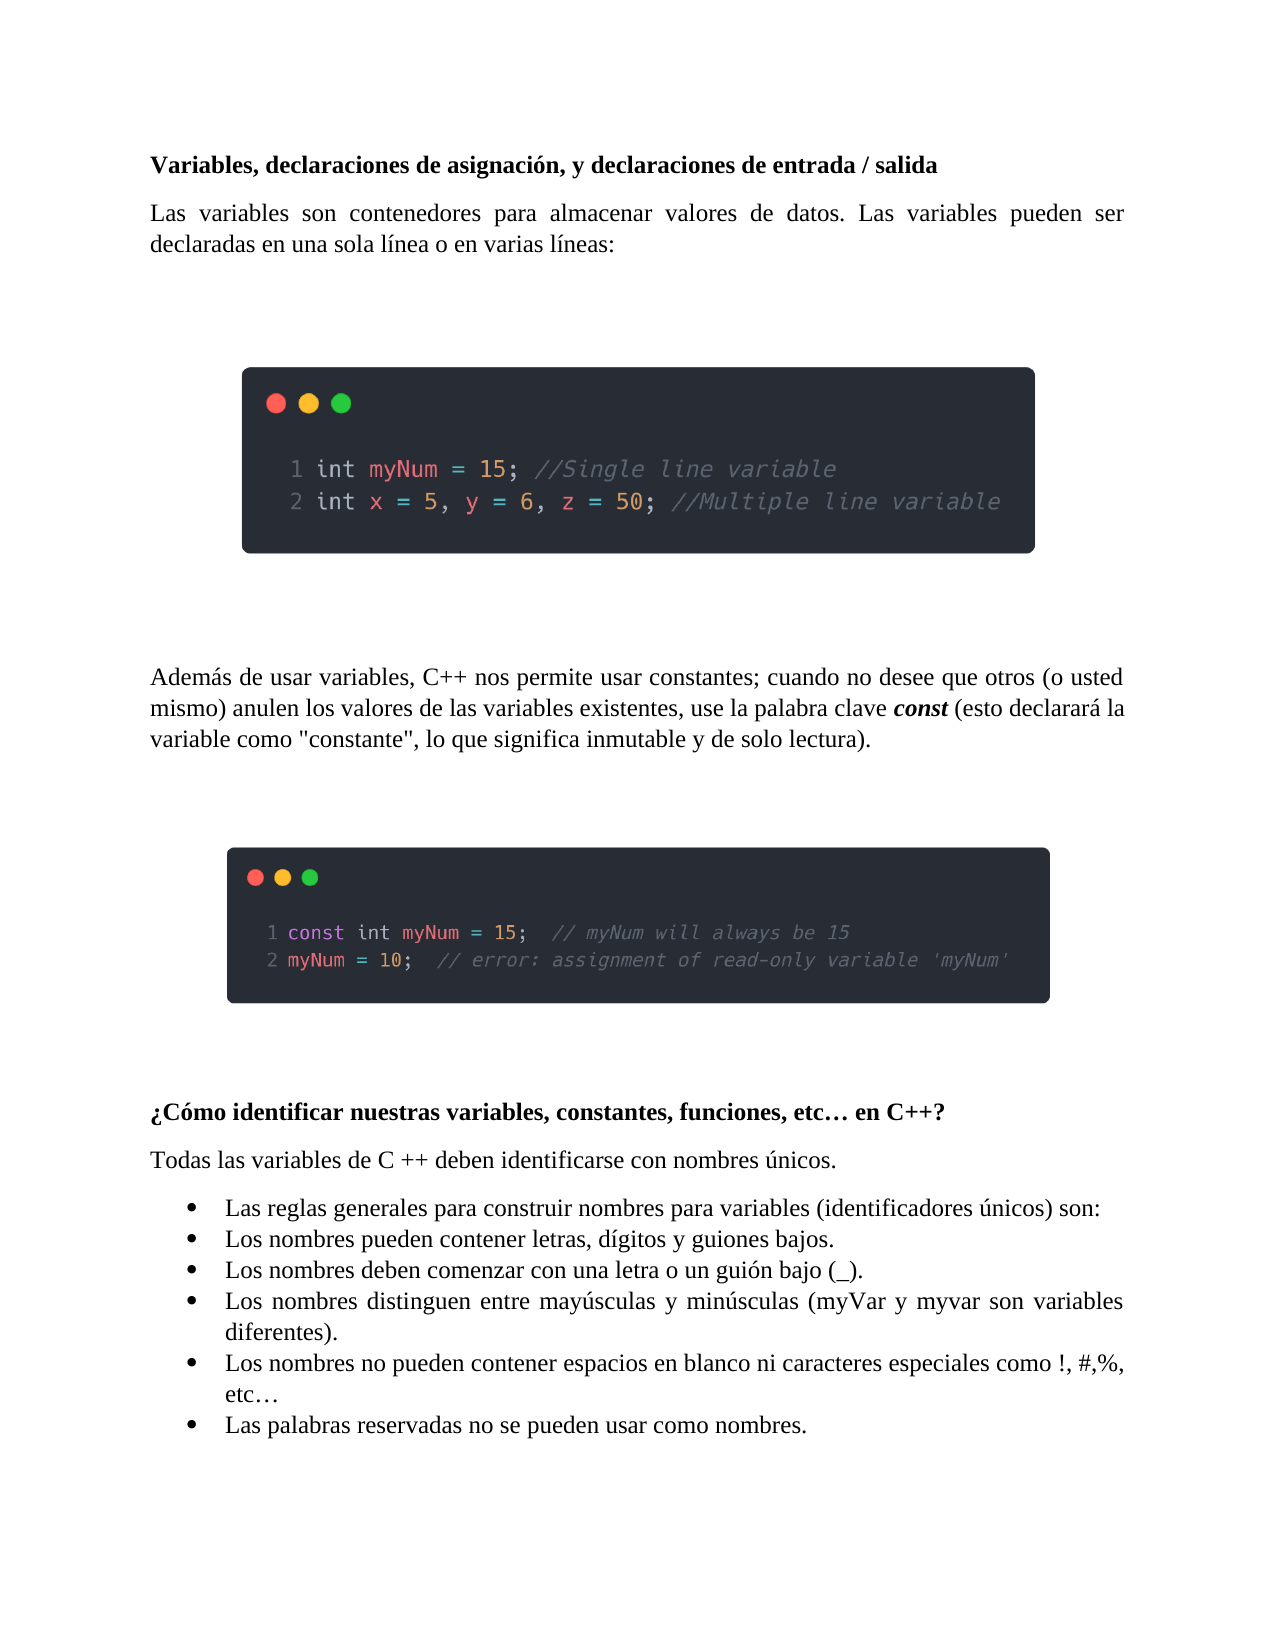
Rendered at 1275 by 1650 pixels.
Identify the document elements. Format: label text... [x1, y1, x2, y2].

list Las reglas generales para construir nombres para variables (identificadores únicos) son: [187, 1193, 1125, 1221]
text Las variables son contenedores para almacenar valores de datos. Las variables pueden ser declaradas en una sola línea o en varias líneas: [150, 198, 1125, 258]
list Las palabras reservadas no se pueden usar como nombres. [187, 1410, 1125, 1439]
picture [150, 772, 1125, 1079]
list Los nombres distinguen entre mayúsculas y minúsculas (myVar y myvar son variables diferentes). [187, 1286, 1125, 1346]
picture [150, 276, 1125, 644]
text ¿Cómo identificar nuestras variables, constantes, funciones, etc… en C++? [150, 1097, 1125, 1126]
text Variables, declaraciones de asignación, y declaraciones de entrada / salida [150, 150, 1125, 179]
list Los nombres deben comenzar con una letra o un guión bajo (_). [187, 1255, 1125, 1283]
list Los nombres pueden contener letras, dígitos y guiones bajos. [187, 1224, 1125, 1252]
text Todas las variables de C ++ deben identificarse con nombres únicos. [150, 1145, 1125, 1174]
text Además de usar variables, C++ nos permite usar constantes; cuando no desee que otros (o usted mismo) anulen los valores de las variables existentes, use la palabra clave const (esto declarará la variable como "constante", lo que significa inmutable y de solo lectura). [150, 662, 1125, 753]
list Los nombres no pueden contener espacios en blanco ni caracteres especiales como !, #,%, etc… [187, 1348, 1125, 1408]
